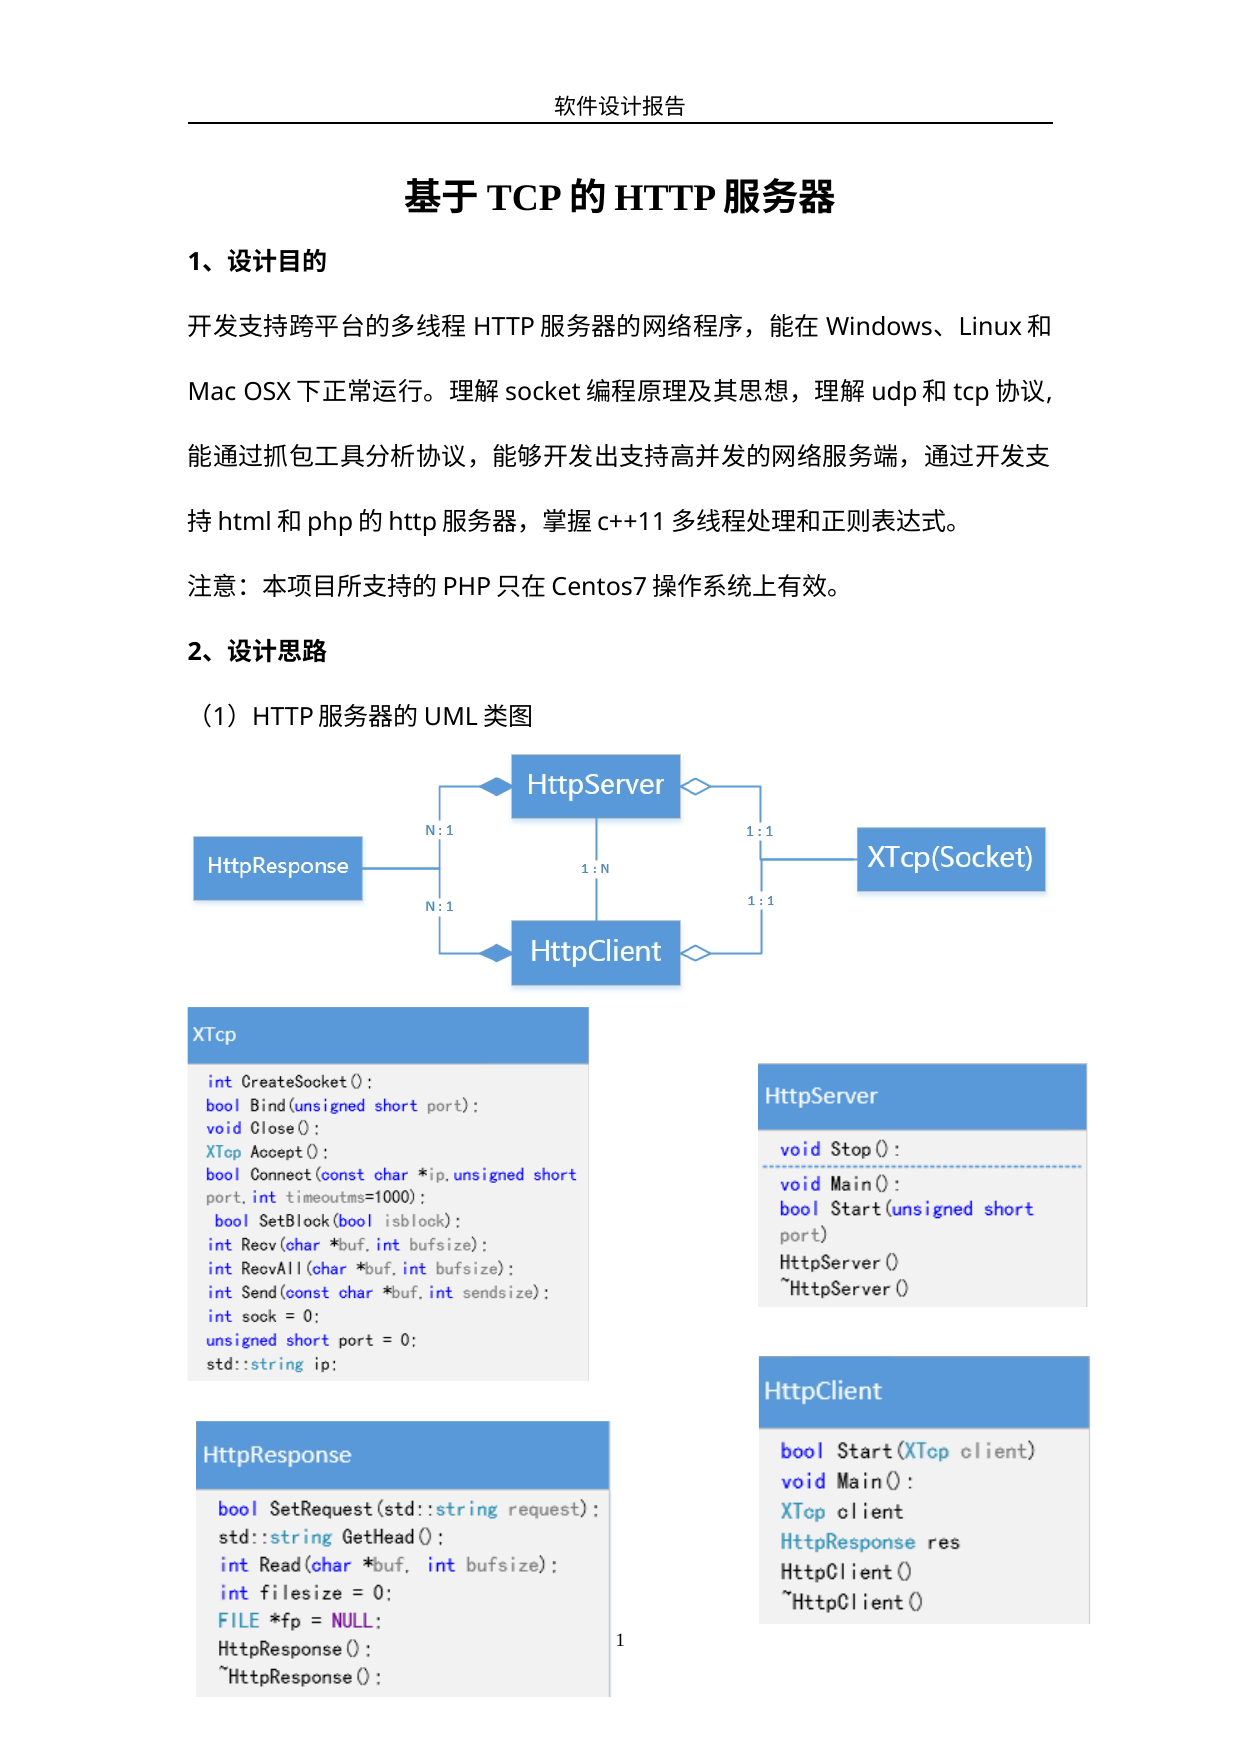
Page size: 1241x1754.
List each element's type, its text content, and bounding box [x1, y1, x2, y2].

text 2、设计思路 [187, 617, 1053, 682]
picture [758, 1063, 1088, 1307]
text 1、设计目的 [187, 227, 1053, 292]
text 注意：本项目所支持的PHP只在Centos7操作系统上有效。 [187, 552, 1053, 617]
text 基于TCP的HTTP服务器 [187, 162, 1053, 227]
picture [187, 1007, 589, 1381]
picture [196, 1421, 612, 1697]
text （1）HTTP服务器的UML类图 [187, 682, 1053, 747]
picture [758, 1356, 1091, 1624]
picture [187, 747, 1053, 995]
text 开发支持跨平台的多线程HTTP服务器的网络程序，能在Windows、Linux和Mac OSX下正常运行。理解socket编程原理及其思想，理解udp和tcp协议,能通过抓包工具分析协议，能够开发出支持高并发的网络服务端，通过开发支持html和php的http服务器，掌握c++11多线程处理和正则表达式。 [187, 292, 1053, 552]
